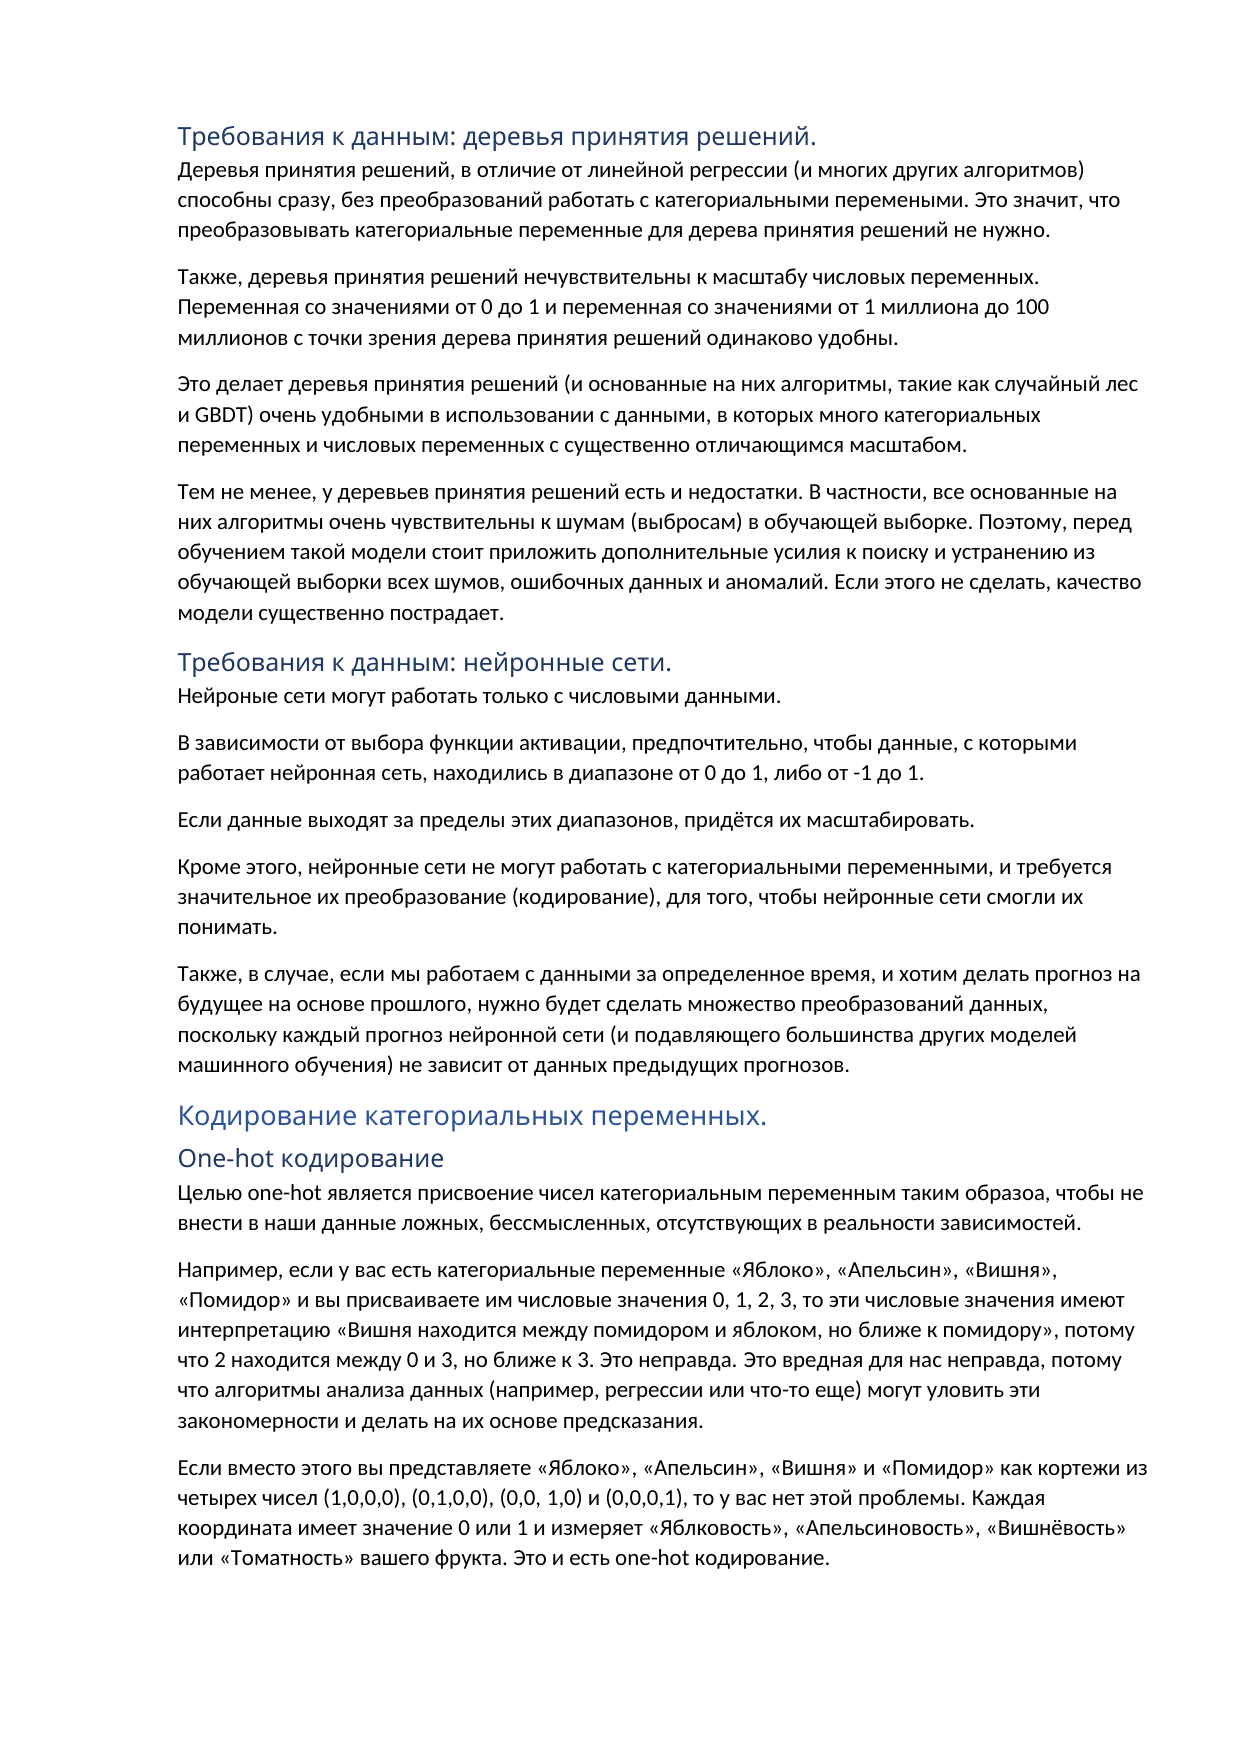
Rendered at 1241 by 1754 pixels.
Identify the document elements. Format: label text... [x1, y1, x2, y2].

subtitle Требования к данным: нейронные сети. [177, 644, 1152, 678]
text Целью one-hot является присвоение чисел категориальным переменным таким образоа, чтобы не внести в наши данные ложных, бессмысленных, отсутствующих в реальности зависимостей. [177, 1178, 1152, 1236]
text Нейроные сети могут работать только с числовыми данными. [177, 681, 1152, 709]
text Это делает деревья принятия решений (и основанные на них алгоритмы, такие как случайный лес и GBDT) очень удобными в использовании с данными, в которых много категориальных переменных и числовых переменных с существенно отличающимся масштабом. [177, 369, 1152, 458]
text Если вместо этого вы представляете «Яблоко», «Апельсин», «Вишня» и «Помидор» как кортежи из четырех чисел (1,0,0,0), (0,1,0,0), (0,0, 1,0) и (0,0,0,1), то у вас нет этой проблемы. Каждая координата имеет значение 0 или 1 и измеряет «Яблковость», «Апельсиновость», «Вишнёвость» или «Томатность» вашего фрукта. Это и есть one-hot кодирование. [177, 1453, 1152, 1571]
text Тем не менее, у деревьев принятия решений есть и недостатки. В частности, все основанные на них алгоритмы очень чувствительны к шумам (выбросам) в обучающей выборке. Поэтому, перед обучением такой модели стоит приложить дополнительные усилия к поиску и устранению из обучающей выборки всех шумов, ошибочных данных и аномалий. Если этого не сделать, качество модели существенно пострадает. [177, 477, 1152, 626]
text Также, в случае, если мы работаем с данными за определенное время, и хотим делать прогноз на будущее на основе прошлого, нужно будет сделать множество преобразований данных, поскольку каждый прогноз нейронной сети (и подавляющего большинства других моделей машинного обучения) не зависит от данных предыдущих прогнозов. [177, 959, 1152, 1078]
text В зависимости от выбора функции активации, предпочтительно, чтобы данные, с которыми работает нейронная сеть, находились в диапазоне от 0 до 1, либо от -1 до 1. [177, 728, 1152, 786]
text Также, деревья принятия решений нечувствительны к масштабу числовых переменных. Переменная со значениями от 0 до 1 и переменная со значениями от 1 миллиона до 100 миллионов с точки зрения дерева принятия решений одинаково удобны. [177, 262, 1152, 351]
subtitle One-hot кодирование [177, 1141, 1152, 1175]
text Например, если у вас есть категориальные переменные «Яблоко», «Апельсин», «Вишня», «Помидор» и вы присваиваете им числовые значения 0, 1, 2, 3, то эти числовые значения имеют интерпретацию «Вишня находится между помидором и яблоком, но ближе к помидору», потому что 2 находится между 0 и 3, но ближе к 3. Это неправда. Это вредная для нас неправда, потому что алгоритмы анализа данных (например, регрессии или что-то еще) могут уловить эти закономерности и делать на их основе предсказания. [177, 1255, 1152, 1434]
text Если данные выходят за пределы этих диапазонов, придётся их масштабировать. [177, 805, 1152, 833]
text Кроме этого, нейронные сети не могут работать с категориальными переменными, и требуется значительное их преобразование (кодирование), для того, чтобы нейронные сети смогли их понимать. [177, 852, 1152, 941]
text Деревья принятия решений, в отличие от линейной регрессии (и многих других алгоритмов) способны сразу, без преобразований работать с категориальными перемеными. Это значит, что преобразовывать категориальные переменные для дерева принятия решений не нужно. [177, 155, 1152, 243]
subtitle Требования к данным: деревья принятия решений. [177, 118, 1152, 152]
subtitle Кодирование категориальных переменных. [177, 1097, 1152, 1134]
